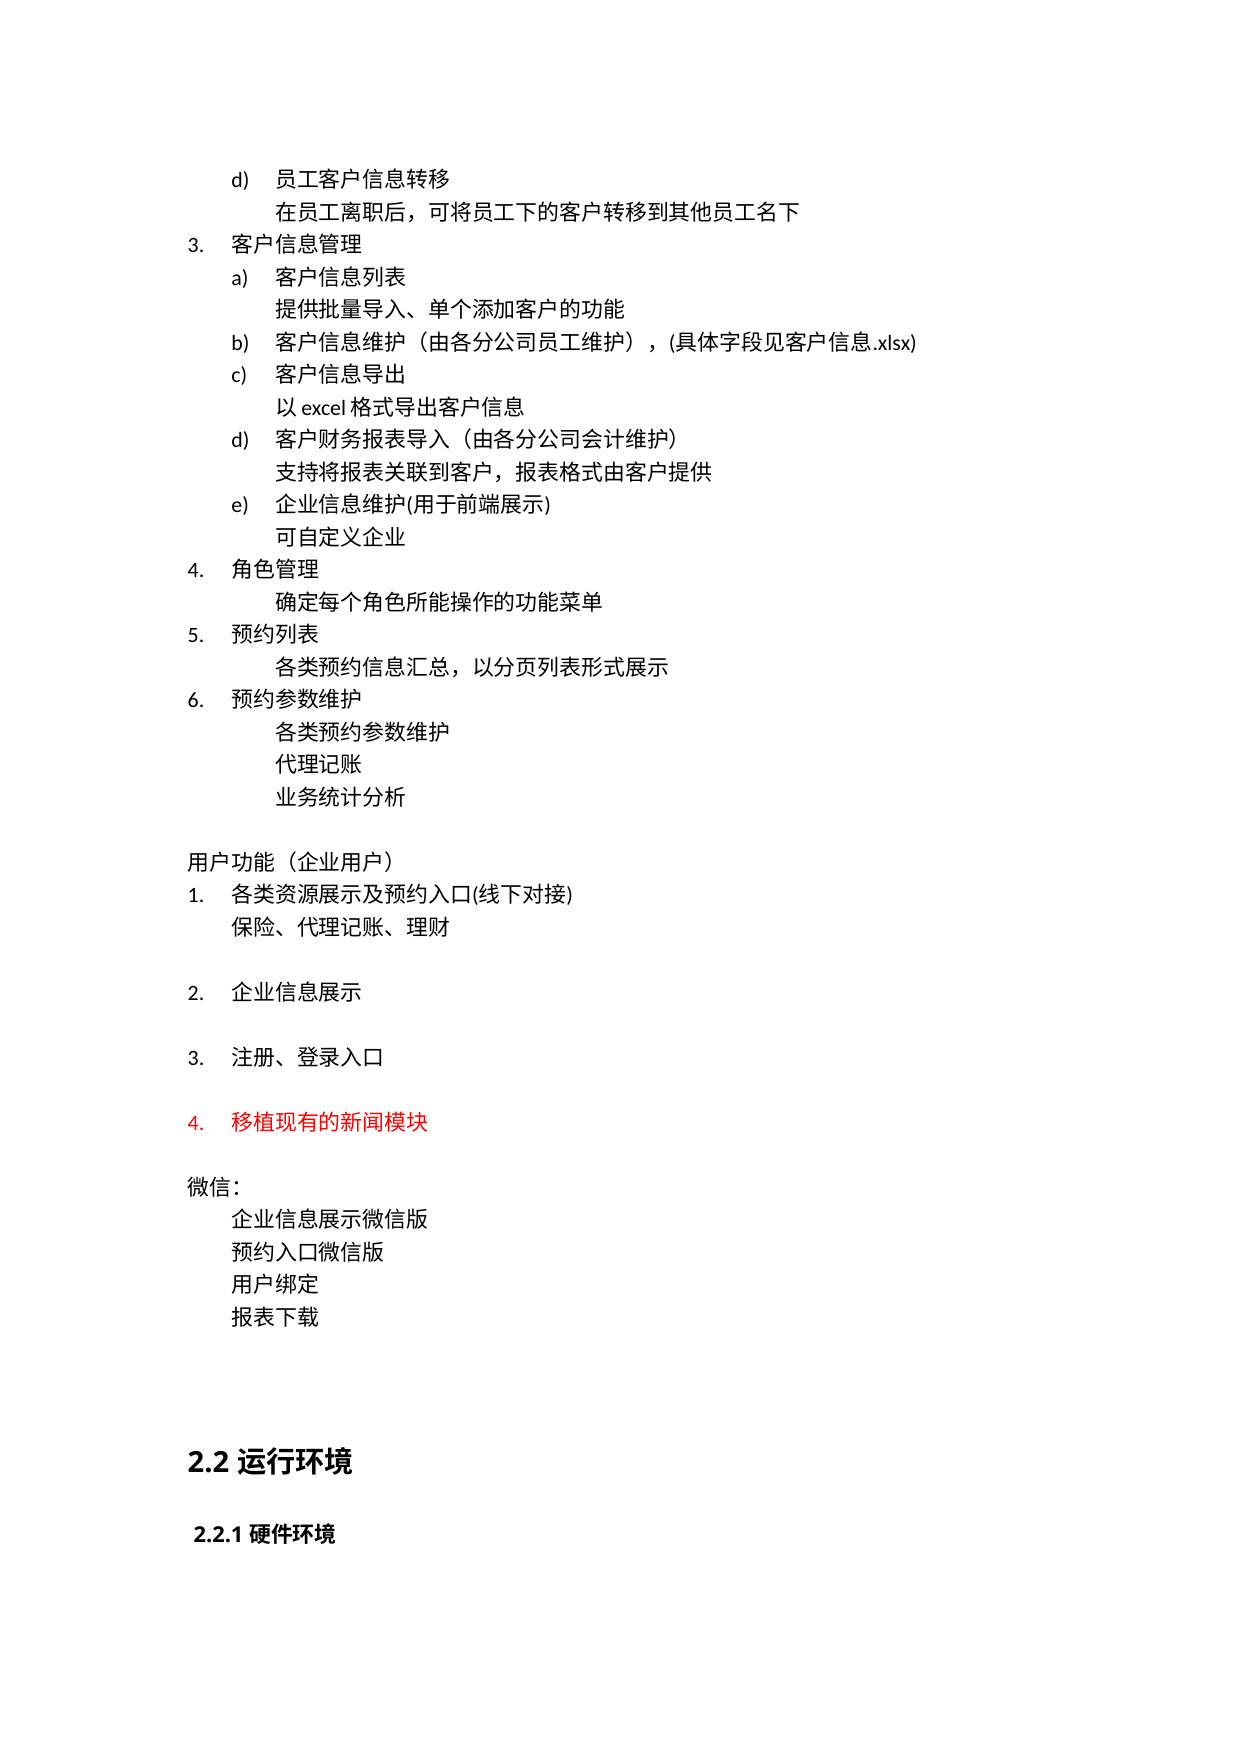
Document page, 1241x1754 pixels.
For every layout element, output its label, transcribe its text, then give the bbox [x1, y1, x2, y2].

text 在员工离职后，可将员工下的客户转移到其他员工名下 [275, 194, 1053, 227]
list 员工客户信息转移 [231, 162, 1053, 194]
text 各类预约参数维护 [231, 714, 1053, 747]
list 确定每个角色所能操作的功能菜单 [231, 584, 1053, 617]
list 客户信息管理 [187, 227, 1053, 259]
list 保险、代理记账、理财 [187, 909, 1053, 942]
list 预约列表 [187, 617, 1053, 649]
list 各类资源展示及预约入口(线下对接) [187, 877, 1053, 909]
text 报表下载 [187, 1299, 1053, 1332]
list 角色管理 [187, 552, 1053, 584]
text 企业信息展示微信版 [187, 1202, 1053, 1234]
text 2.2.1 硬件环境 [187, 1517, 1053, 1549]
list 预约参数维护 [187, 682, 1053, 714]
text 微信： [187, 1169, 1053, 1202]
list 客户信息列表 [231, 259, 1053, 292]
list 可自定义企业 [231, 519, 1053, 552]
list 以excel格式导出客户信息 [231, 389, 1053, 422]
list 提供批量导入、单个添加客户的功能 [231, 292, 1053, 324]
text 用户绑定 [187, 1267, 1053, 1299]
list 客户财务报表导入（由各分公司会计维护） [231, 422, 1053, 454]
list 支持将报表关联到客户，报表格式由客户提供 [231, 454, 1053, 487]
text 用户功能（企业用户） [187, 844, 1053, 877]
list 企业信息展示 [187, 974, 1053, 1007]
text 代理记账 [231, 747, 1053, 779]
list 客户信息导出 [231, 357, 1053, 389]
list 移植现有的新闻模块 [187, 1104, 1053, 1137]
list 客户信息维护（由各分公司员工维护），(具体字段见客户信息.xlsx) [231, 324, 1053, 357]
text 预约入口微信版 [187, 1234, 1053, 1267]
list 注册、登录入口 [187, 1039, 1053, 1072]
list 各类预约信息汇总，以分页列表形式展示 [275, 649, 1053, 682]
text 2.2 运行环境 [187, 1427, 1053, 1492]
list 业务统计分析 [275, 779, 1053, 812]
list 企业信息维护(用于前端展示) [231, 487, 1053, 519]
